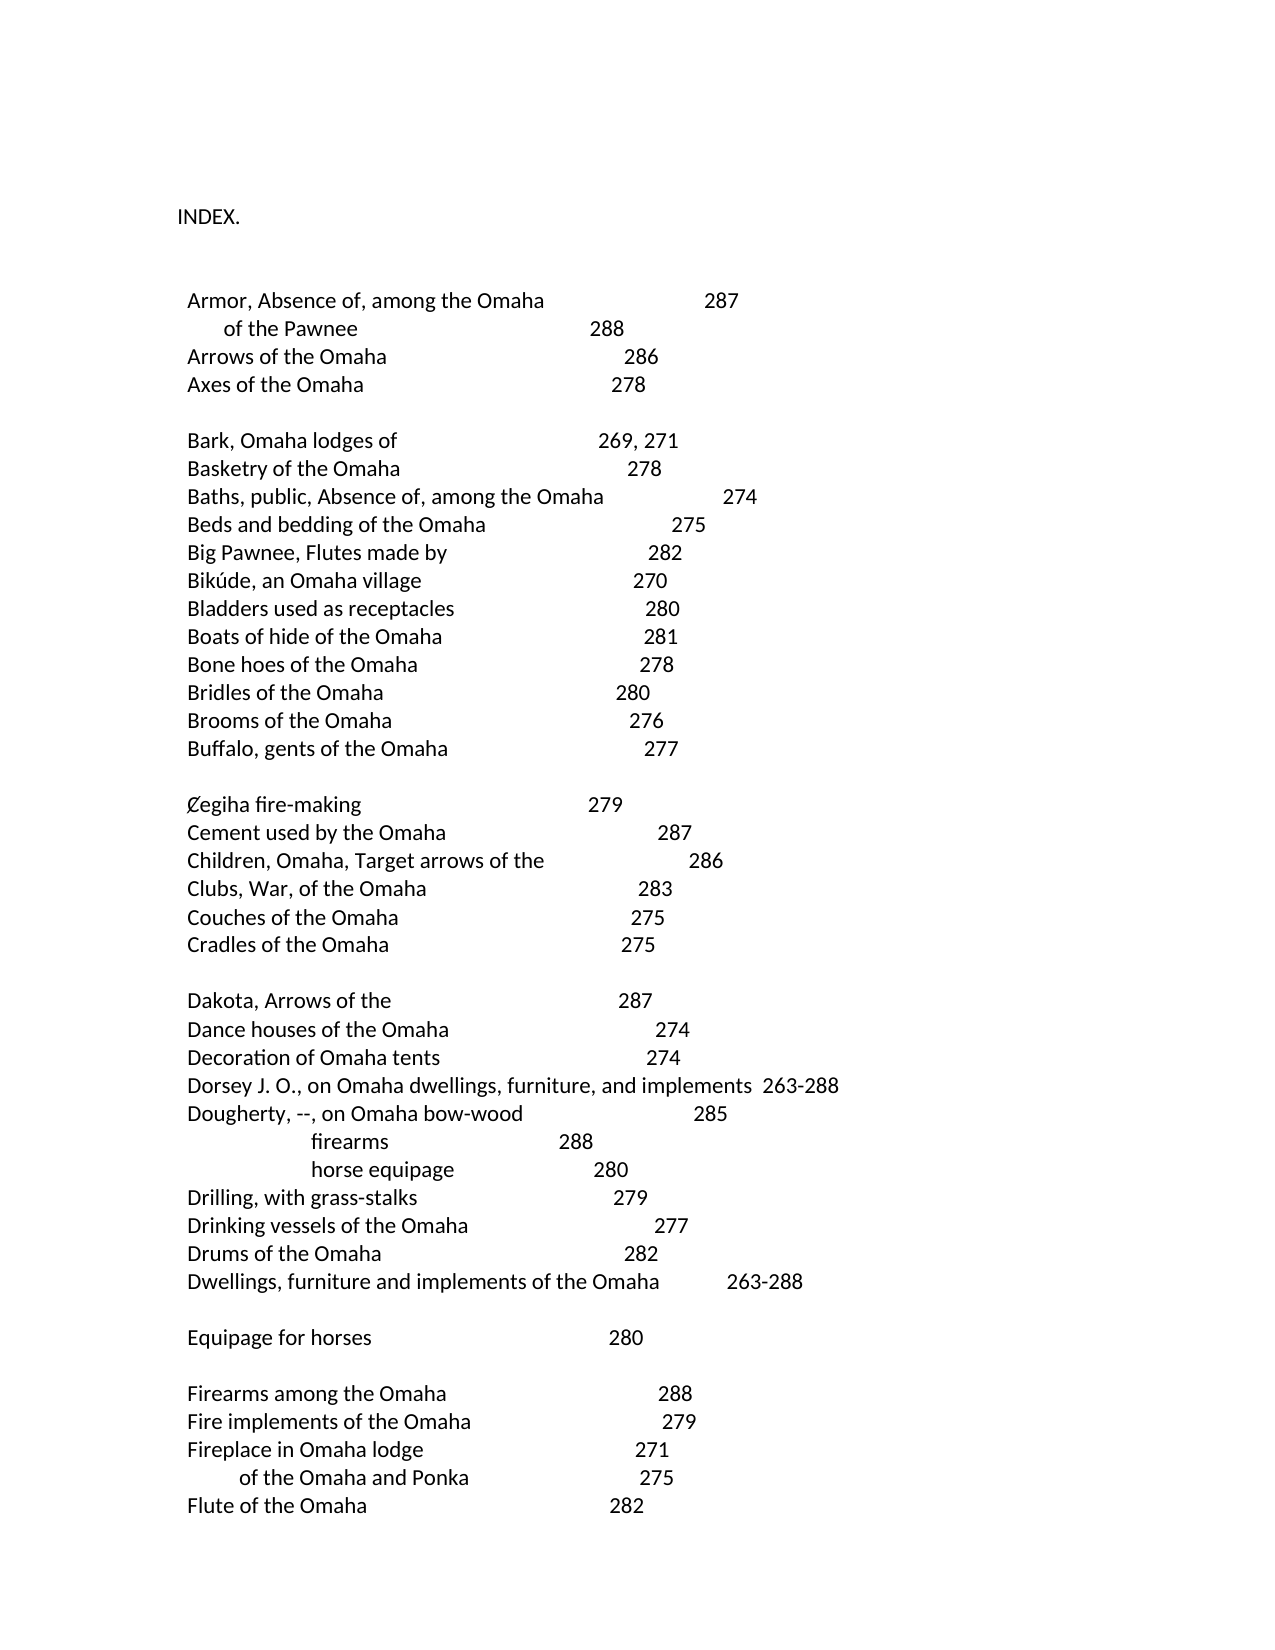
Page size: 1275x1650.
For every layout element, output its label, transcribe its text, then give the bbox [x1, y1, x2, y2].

text Big Pawnee, Flutes made by 282 [177, 538, 1186, 566]
text Fire implements of the Omaha 279 [177, 1407, 1186, 1435]
text Dance houses of the Omaha 274 [177, 1015, 1186, 1043]
text Dorsey J. O., on Omaha dwellings, furniture, and implements 263-288 [177, 1071, 1186, 1099]
text Couches of the Omaha 275 [177, 903, 1186, 931]
text Bikúde, an Omaha village 270 [177, 566, 1186, 594]
text Axes of the Omaha 278 [177, 370, 1186, 398]
text Basketry of the Omaha 278 [177, 454, 1186, 482]
text Equipage for horses 280 [177, 1323, 1186, 1351]
text Bone hoes of the Omaha 278 [177, 650, 1186, 678]
text Cradles of the Omaha 275 [177, 931, 1186, 959]
text Fireplace in Omaha lodge 271 [177, 1435, 1186, 1463]
text Ȼegiha fire-making 279 [177, 791, 1186, 818]
text Children, Omaha, Target arrows of the 286 [177, 847, 1186, 874]
text Cement used by the Omaha 287 [177, 818, 1186, 847]
text Bark, Omaha lodges of 269, 271 [177, 426, 1186, 454]
text Drilling, with grass-stalks 279 [177, 1183, 1186, 1211]
text Firearms among the Omaha 288 [177, 1379, 1186, 1407]
text Beds and bedding of the Omaha 275 [177, 510, 1186, 538]
text Dwellings, furniture and implements of the Omaha 263-288 [177, 1267, 1186, 1295]
text Dakota, Arrows of the 287 [177, 987, 1186, 1015]
text Decoration of Omaha tents 274 [177, 1043, 1186, 1071]
text Arrows of the Omaha 286 [177, 342, 1186, 370]
text Clubs, War, of the Omaha 283 [177, 874, 1186, 903]
text Buffalo, gents of the Omaha 277 [177, 734, 1186, 762]
text Armor, Absence of, among the Omaha 287 [177, 286, 1186, 314]
text Bladders used as receptacles 280 [177, 594, 1186, 622]
text Drums of the Omaha 282 [177, 1239, 1186, 1267]
text Boats of hide of the Omaha 281 [177, 622, 1186, 650]
text Dougherty, --, on Omaha bow-wood 285 [177, 1099, 1186, 1127]
text Bridles of the Omaha 280 [177, 678, 1186, 706]
text Flute of the Omaha 282 [177, 1491, 1186, 1519]
text firearms 288 [177, 1127, 1186, 1155]
text of the Pawnee 288 [177, 314, 1186, 342]
text Brooms of the Omaha 276 [177, 706, 1186, 734]
text of the Omaha and Ponka 275 [177, 1463, 1186, 1491]
text INDEX. [177, 202, 1186, 230]
text horse equipage 280 [177, 1155, 1186, 1183]
text Drinking vessels of the Omaha 277 [177, 1211, 1186, 1239]
text Baths, public, Absence of, among the Omaha 274 [177, 482, 1186, 510]
